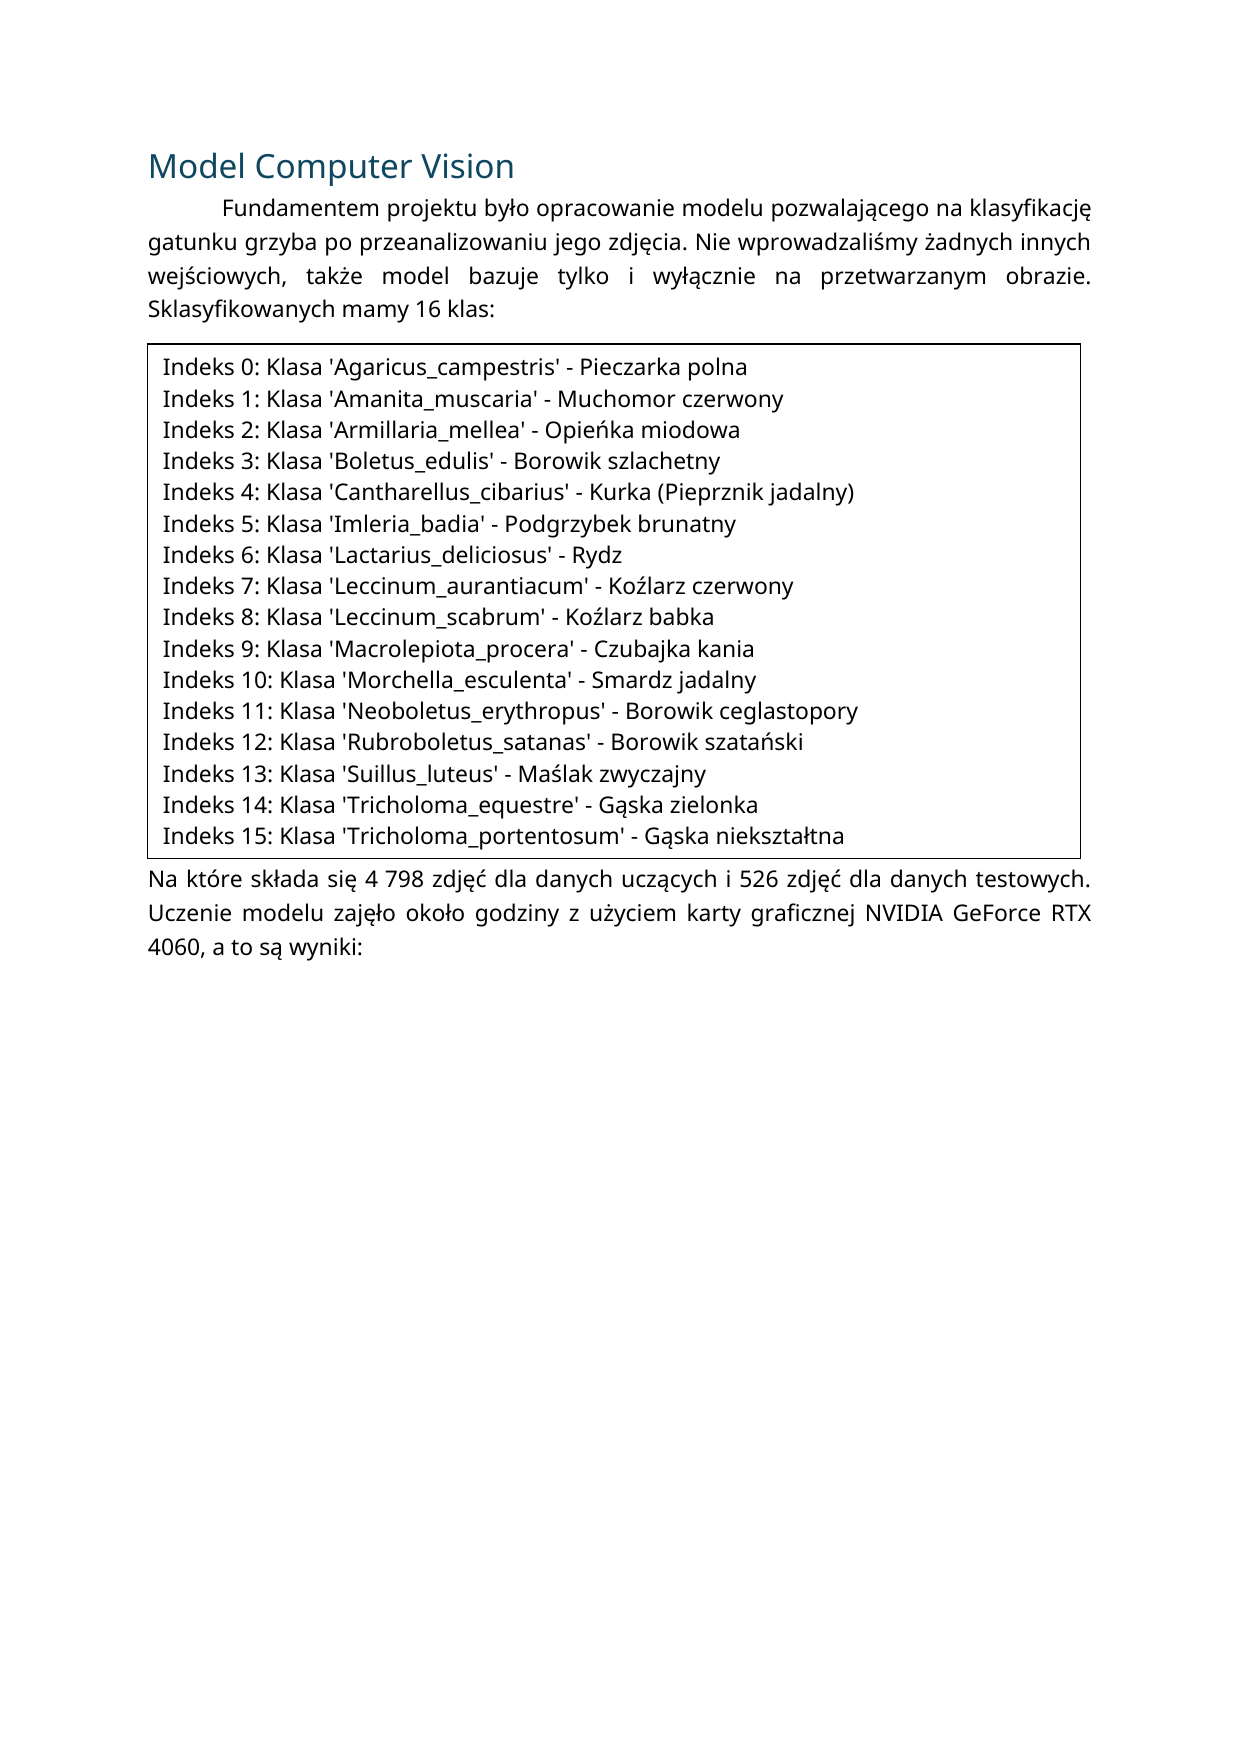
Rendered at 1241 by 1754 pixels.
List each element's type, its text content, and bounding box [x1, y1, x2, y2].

text Na które składa się 4 798 zdjęć dla danych uczących i 526 zdjęć dla danych testowych. Uczenie modelu zajęło około godziny z użyciem karty graficznej NVIDIA GeForce RTX 4060, a to są wyniki: [148, 863, 1092, 962]
subtitle Model Computer Vision [148, 143, 1092, 188]
text Fundamentem projektu było opracowanie modelu pozwalającego na klasyfikację gatunku grzyba po przeanalizowaniu jego zdjęcia. Nie wprowadzaliśmy żadnych innych wejściowych, także model bazuje tylko i wyłącznie na przetwarzanym obrazie. Sklasyfikowanych mamy 16 klas: [148, 192, 1092, 324]
